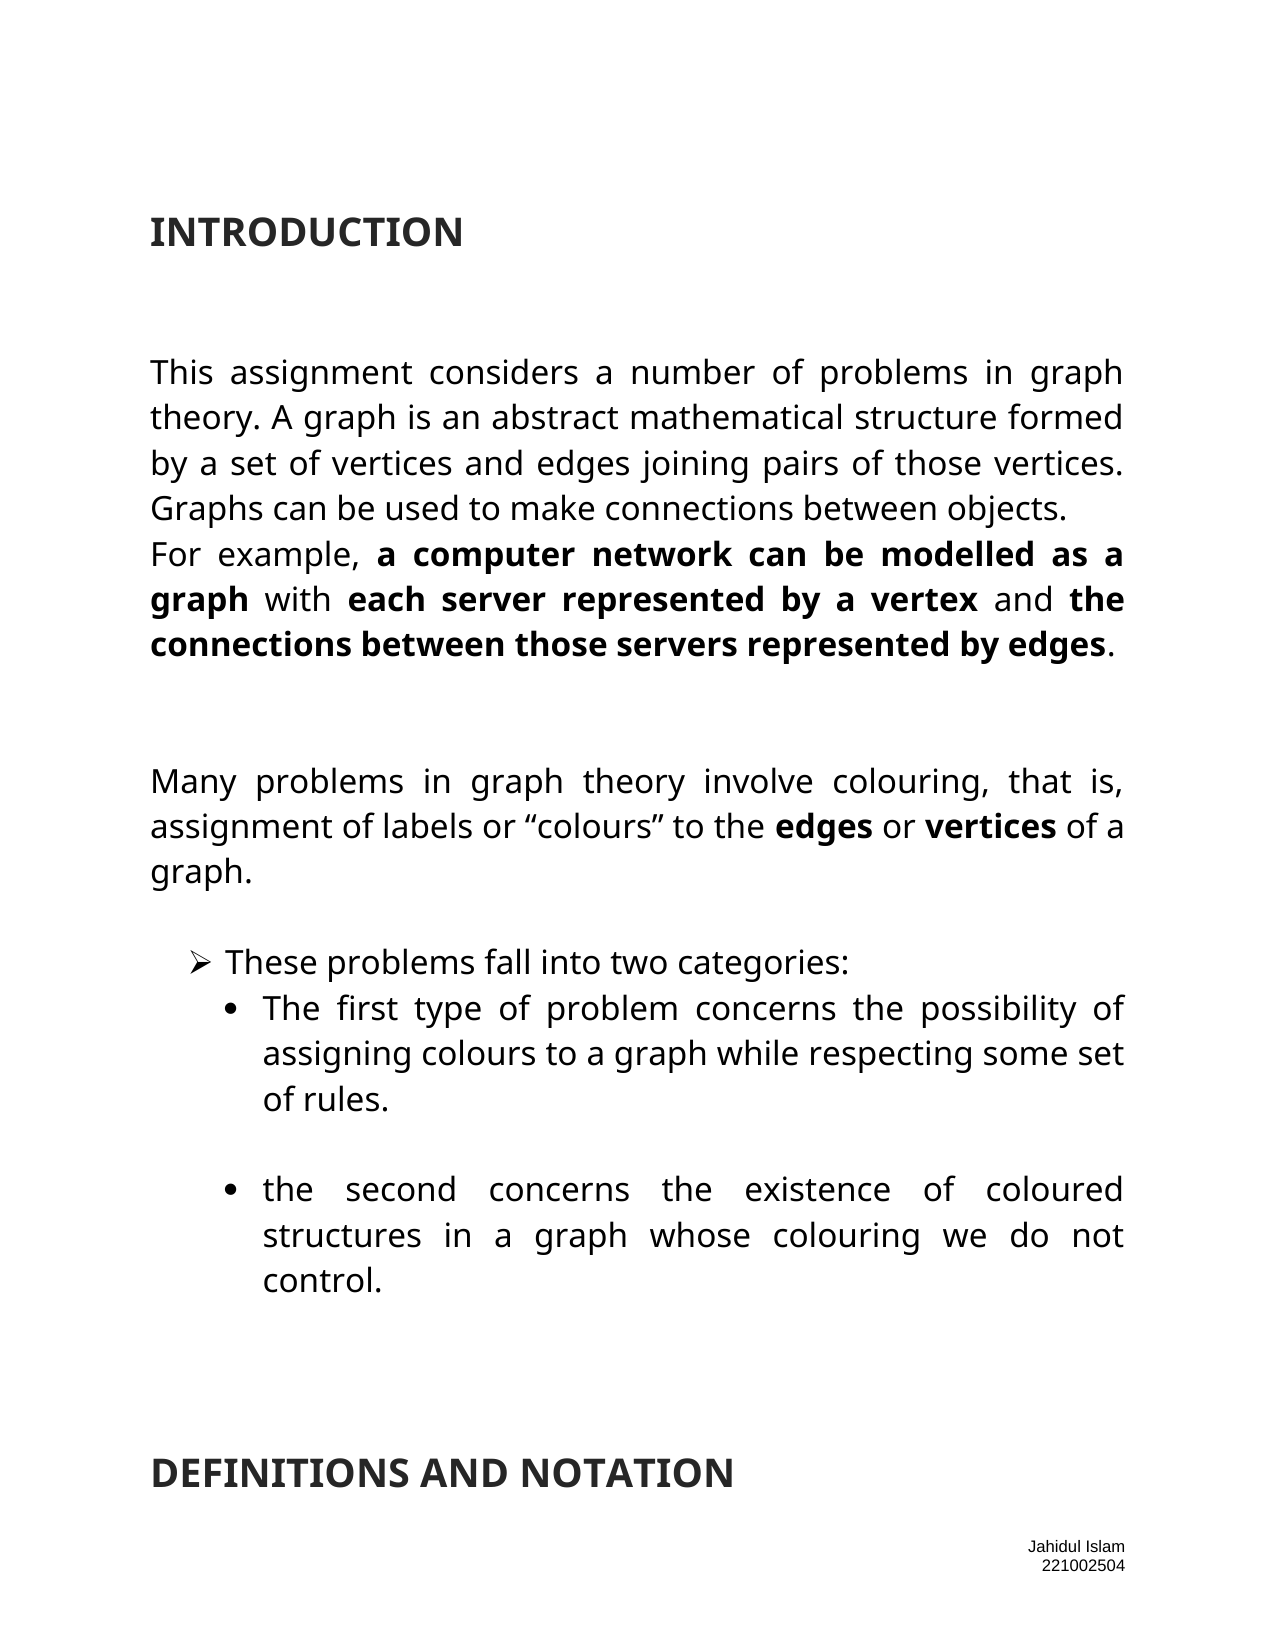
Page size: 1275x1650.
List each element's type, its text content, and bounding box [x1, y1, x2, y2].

list The first type of problem concerns the possibility of assigning colours to a graph while respecting some set of rules. [225, 984, 1125, 1121]
text This assignment considers a number of problems in graph theory. A graph is an abstract mathematical structure formed by a set of vertices and edges joining pairs of those vertices. Graphs can be used to make connections between objects. [150, 349, 1125, 530]
list These problems fall into two categories: [187, 939, 1125, 984]
text DEFINITIONS AND NOTATION [150, 1446, 1125, 1499]
text For example, a computer network can be modelled as a graph with each server represented by a vertex and the connections between those servers represented by edges. [150, 530, 1125, 667]
text Many problems in graph theory involve colouring, that is, assignment of labels or “colours” to the edges or vertices of a graph. [150, 757, 1125, 894]
list the second concerns the existence of coloured structures in a graph whose colouring we do not control. [225, 1166, 1125, 1302]
text INTRODUCTION [150, 204, 1125, 258]
